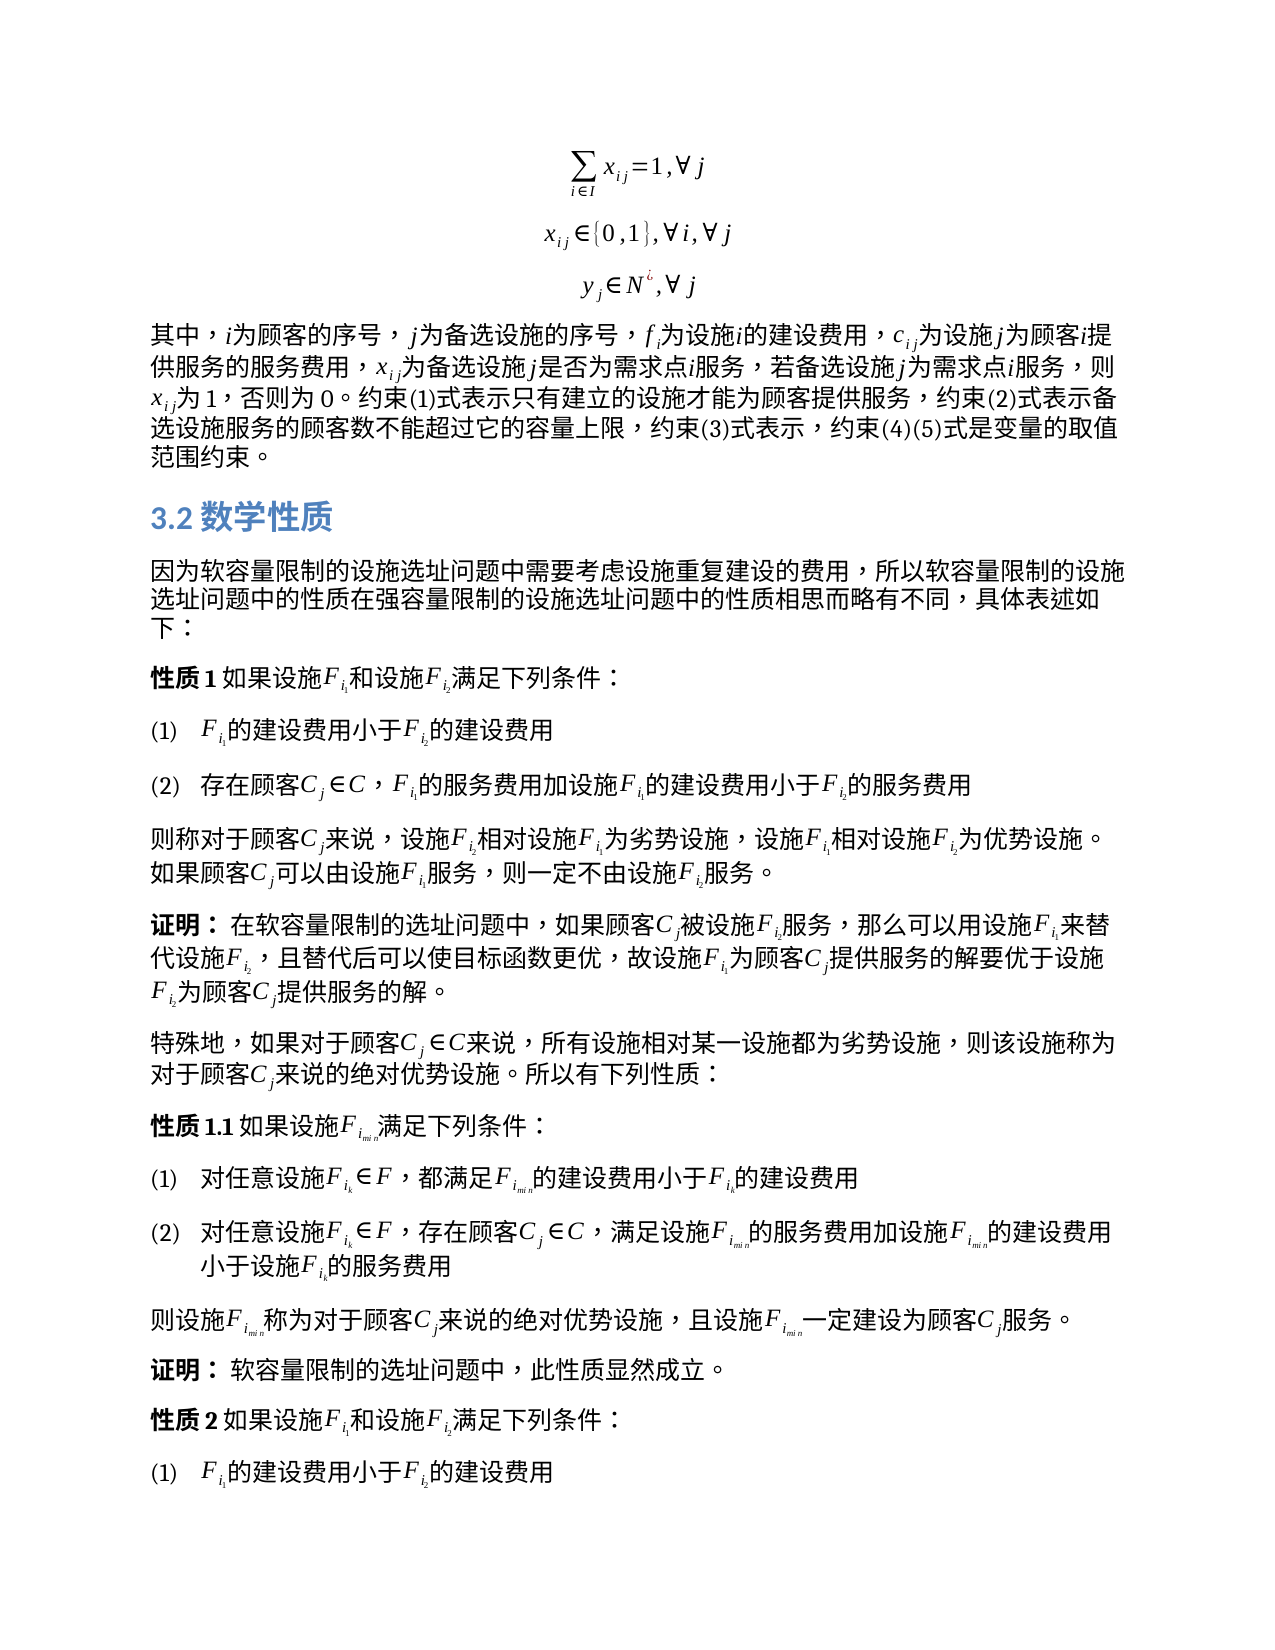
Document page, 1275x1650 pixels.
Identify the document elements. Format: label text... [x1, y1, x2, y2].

text 因为软容量限制的设施选址问题中需要考虑设施重复建设的费用，所以软容量限制的设施选址问题中的性质在强容量限制的设施选址问题中的性质相思而略有不同，具体表述如下： [150, 558, 1125, 644]
text 其中，为顾客的序号，为备选设施的序号，为设施的建设费用，为设施为顾客提供服务的服务费用，为备选设施是否为需求点服务，若备选设施为需求点服务，则为1，否则为0。约束(1)式表示只有建立的设施才能为顾客提供服务，约束(2)式表示备选设施服务的顾客数不能超过它的容量上限，约束(3)式表示，约束(4)(5)式是变量的取值范围约束。 [150, 321, 1125, 473]
text 性质2 如果设施和设施满足下列条件： [150, 1405, 1125, 1438]
text 证明： 在软容量限制的选址问题中，如果顾客被设施服务，那么可以用设施来替代设施，且替代后可以使目标函数更优，故设施为顾客提供服务的解要优于设施为顾客提供服务的解。 [150, 909, 1125, 1010]
text 则称对于顾客来说，设施相对设施为劣势设施，设施相对设施为优势设施。如果顾客可以由设施服务，则一定不由设施服务。 [150, 824, 1125, 891]
text 证明： 软容量限制的选址问题中，此性质显然成立。 [150, 1357, 1125, 1386]
list 的建设费用小于的建设费用 [150, 1457, 1125, 1491]
text 性质1.1 如果设施满足下列条件： [150, 1110, 1125, 1144]
list 的建设费用小于的建设费用 [150, 715, 1125, 748]
text 性质1 如果设施和设施满足下列条件： [150, 663, 1125, 696]
list 对任意设施，存在顾客，满足设施的服务费用加设施的建设费用小于设施的服务费用 [150, 1217, 1125, 1284]
text 则设施称为对于顾客来说的绝对优势设施，且设施一定建设为顾客服务。 [150, 1305, 1125, 1338]
list 对任意设施，都满足的建设费用小于的建设费用 [150, 1163, 1125, 1196]
subtitle 3.2 数学性质 [150, 493, 1125, 539]
list 存在顾客，的服务费用加设施的建设费用小于的服务费用 [150, 769, 1125, 803]
text 特殊地，如果对于顾客来说，所有设施相对某一设施都为劣势设施，则该设施称为对于顾客来说的绝对优势设施。所以有下列性质： [150, 1029, 1125, 1092]
